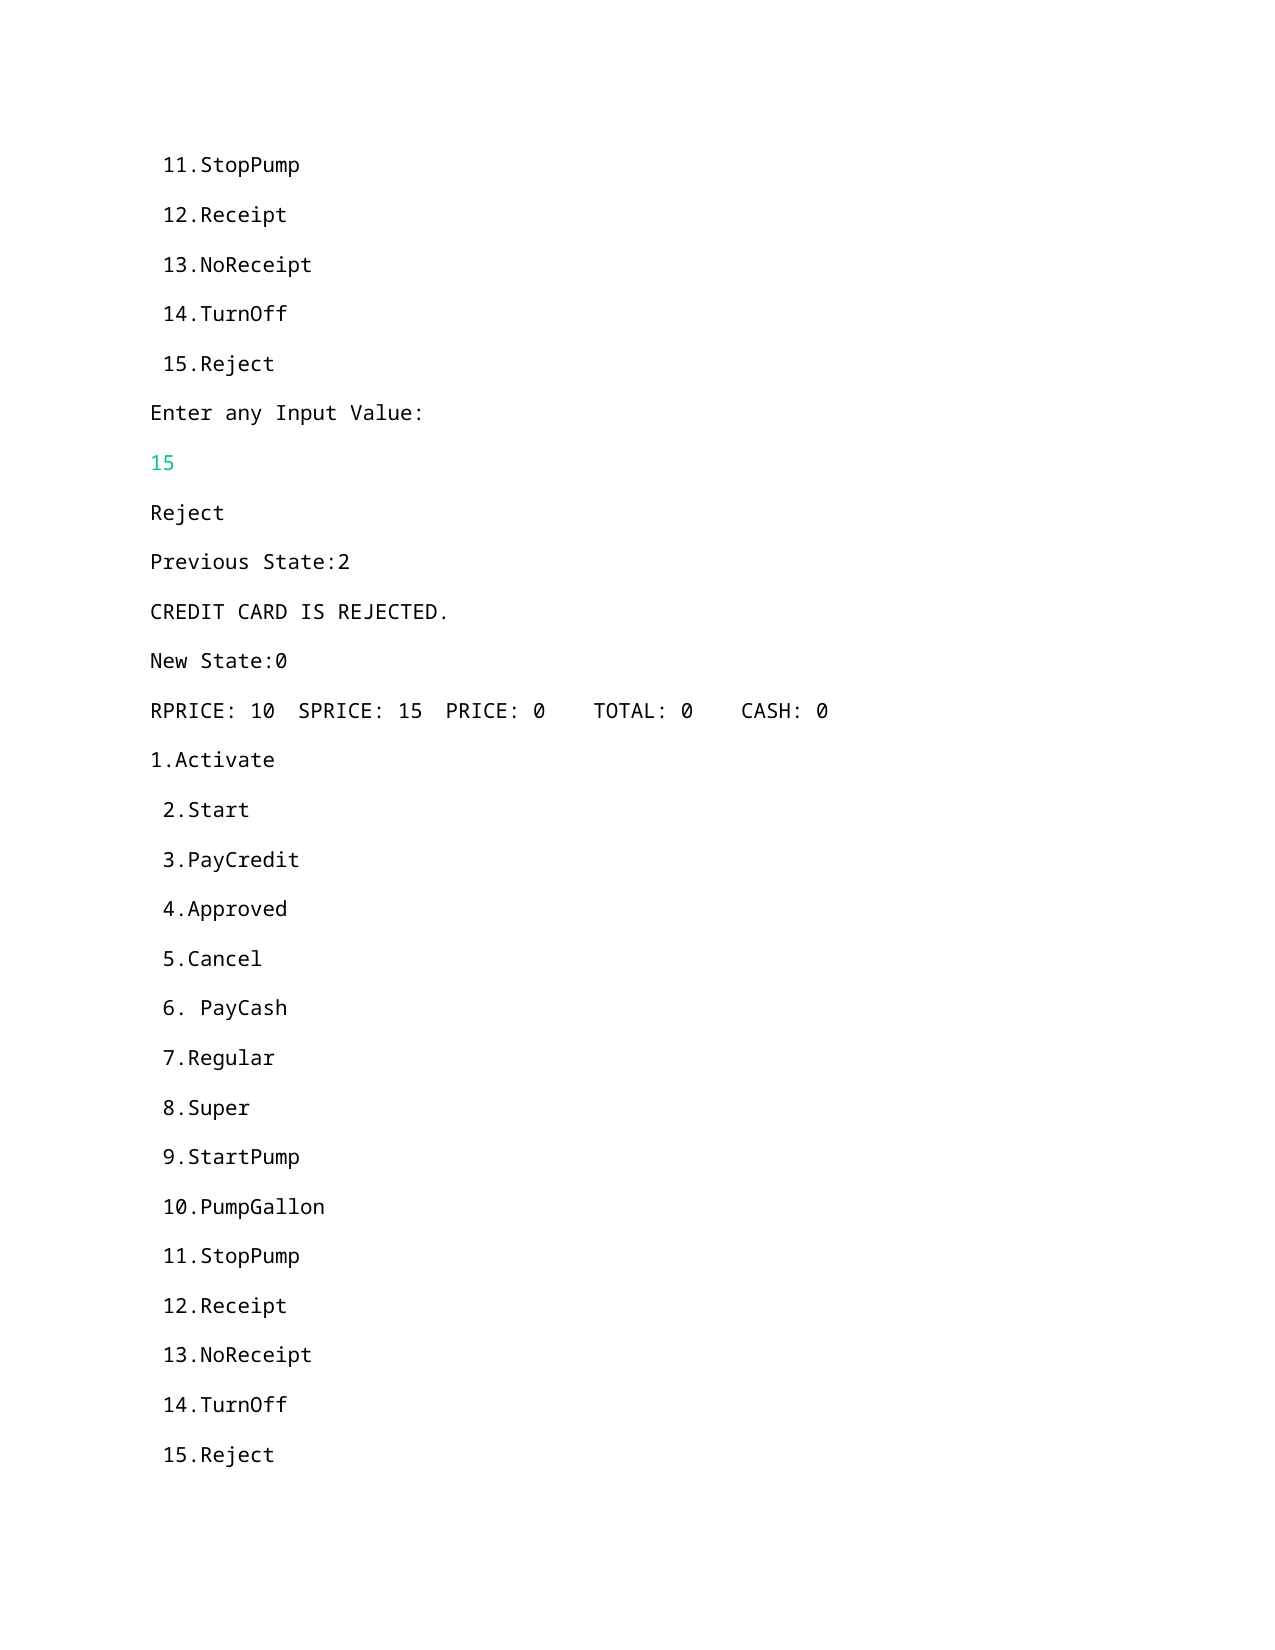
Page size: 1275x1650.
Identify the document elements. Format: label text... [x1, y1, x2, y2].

text 1.Activate [150, 745, 1125, 774]
text 11.StopPump [150, 1241, 1125, 1269]
text 4.Approved [150, 894, 1125, 922]
text New State:0 [150, 646, 1125, 674]
text 12.Receipt [150, 1290, 1125, 1319]
text 3.PayCredit [150, 844, 1125, 873]
text 10.PumpGallon [150, 1191, 1125, 1220]
text 9.StartPump [150, 1142, 1125, 1170]
text 12.Receipt [150, 199, 1125, 228]
text 14.TurnOff [150, 1389, 1125, 1418]
text 2.Start [150, 794, 1125, 823]
text 13.NoReceipt [150, 1340, 1125, 1369]
text 5.Cancel [150, 943, 1125, 972]
text 7.Regular [150, 1042, 1125, 1071]
text 15 [150, 447, 1125, 476]
text Enter any Input Value: [150, 398, 1125, 427]
text 15.Reject [150, 348, 1125, 377]
text Previous State:2 [150, 547, 1125, 575]
text RPRICE: 10 SPRICE: 15 PRICE: 0 TOTAL: 0 CASH: 0 [150, 695, 1125, 724]
text Reject [150, 497, 1125, 526]
text 13.NoReceipt [150, 249, 1125, 278]
text CREDIT CARD IS REJECTED. [150, 596, 1125, 625]
text 6. PayCash [150, 993, 1125, 1022]
text 11.StopPump [150, 150, 1125, 179]
text 8.Super [150, 1092, 1125, 1121]
text 14.TurnOff [150, 299, 1125, 327]
text 15.Reject [150, 1439, 1125, 1468]
